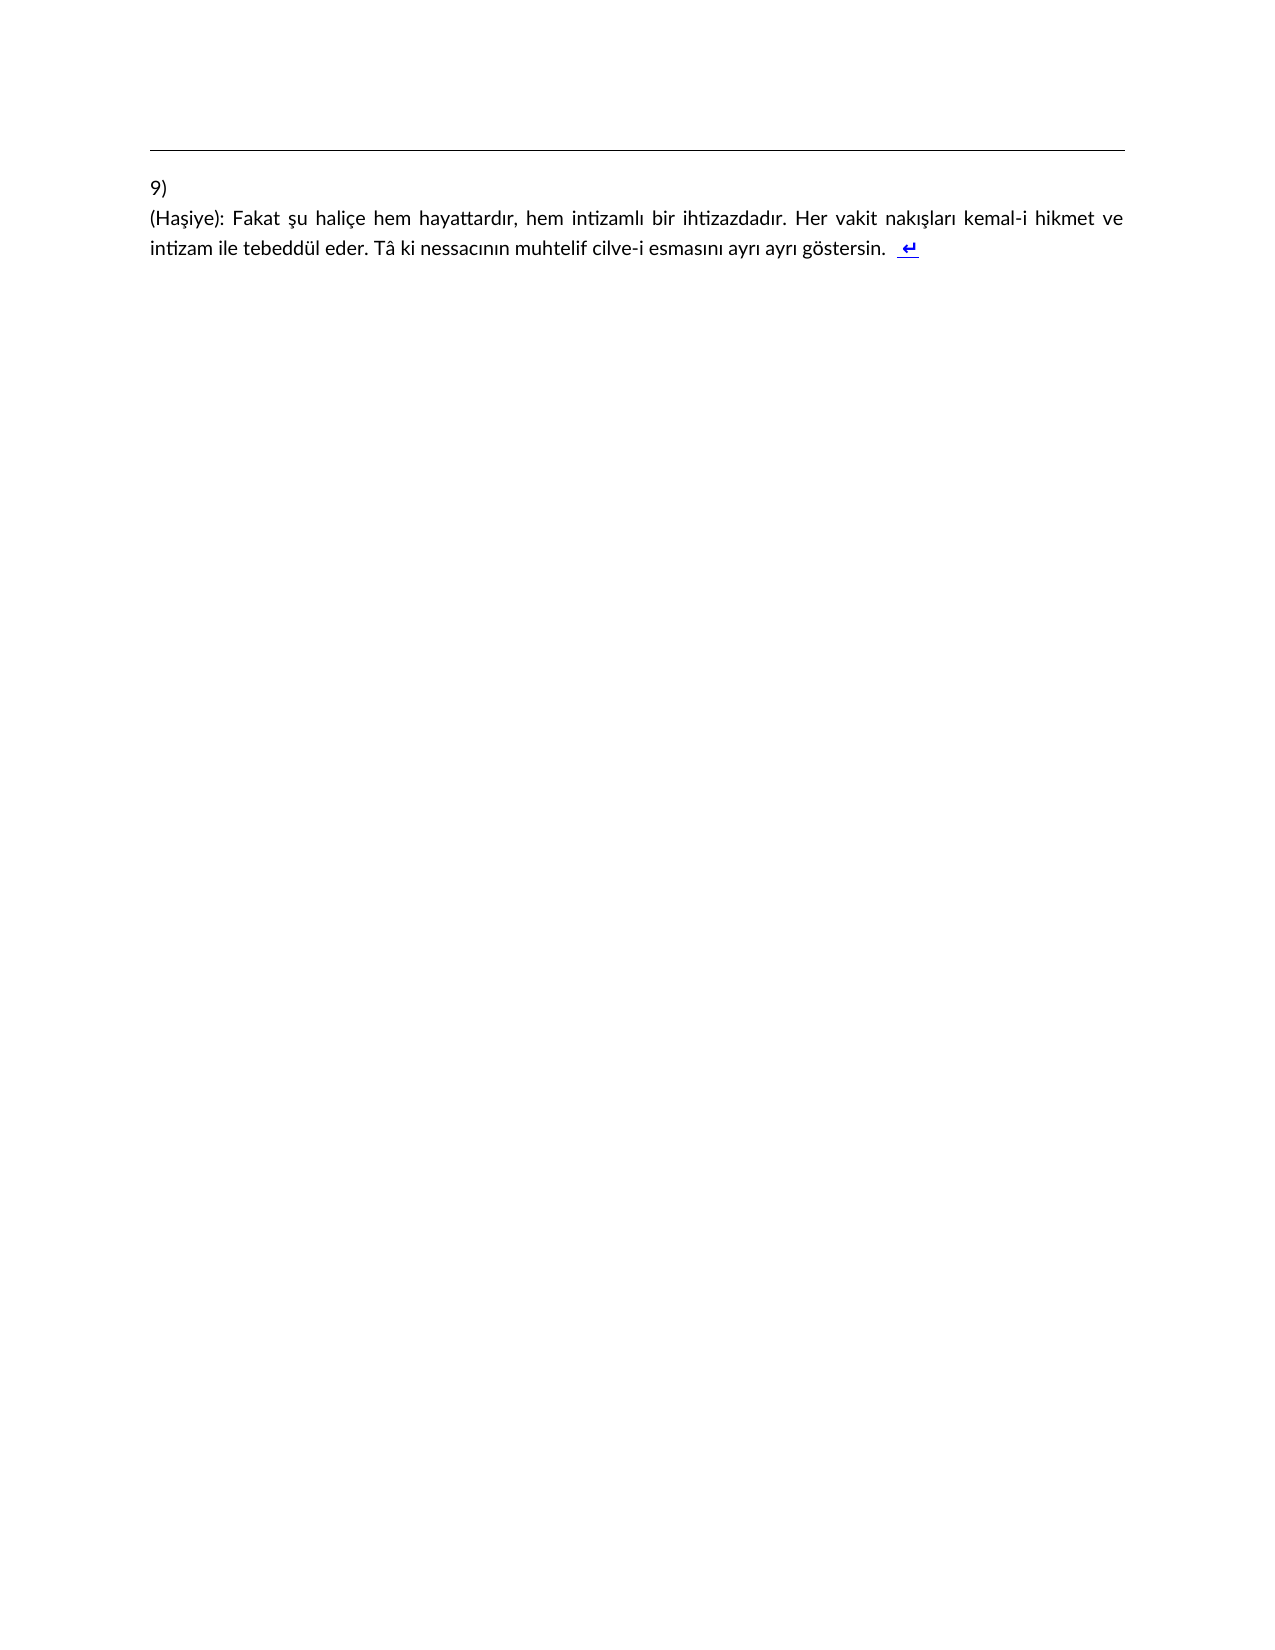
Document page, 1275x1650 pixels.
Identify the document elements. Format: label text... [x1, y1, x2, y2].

text 9) [150, 151, 1125, 199]
text (Haşiye): Fakat şu haliçe hem hayattardır, hem intizamlı bir ihtizazdadır. Her vakit nakışları kemal-i hikmet ve intizam ile tebeddül eder. Tâ ki nessacının muhtelif cilve-i esmasını ayrı ayrı göstersin. ↵ [150, 199, 1125, 259]
